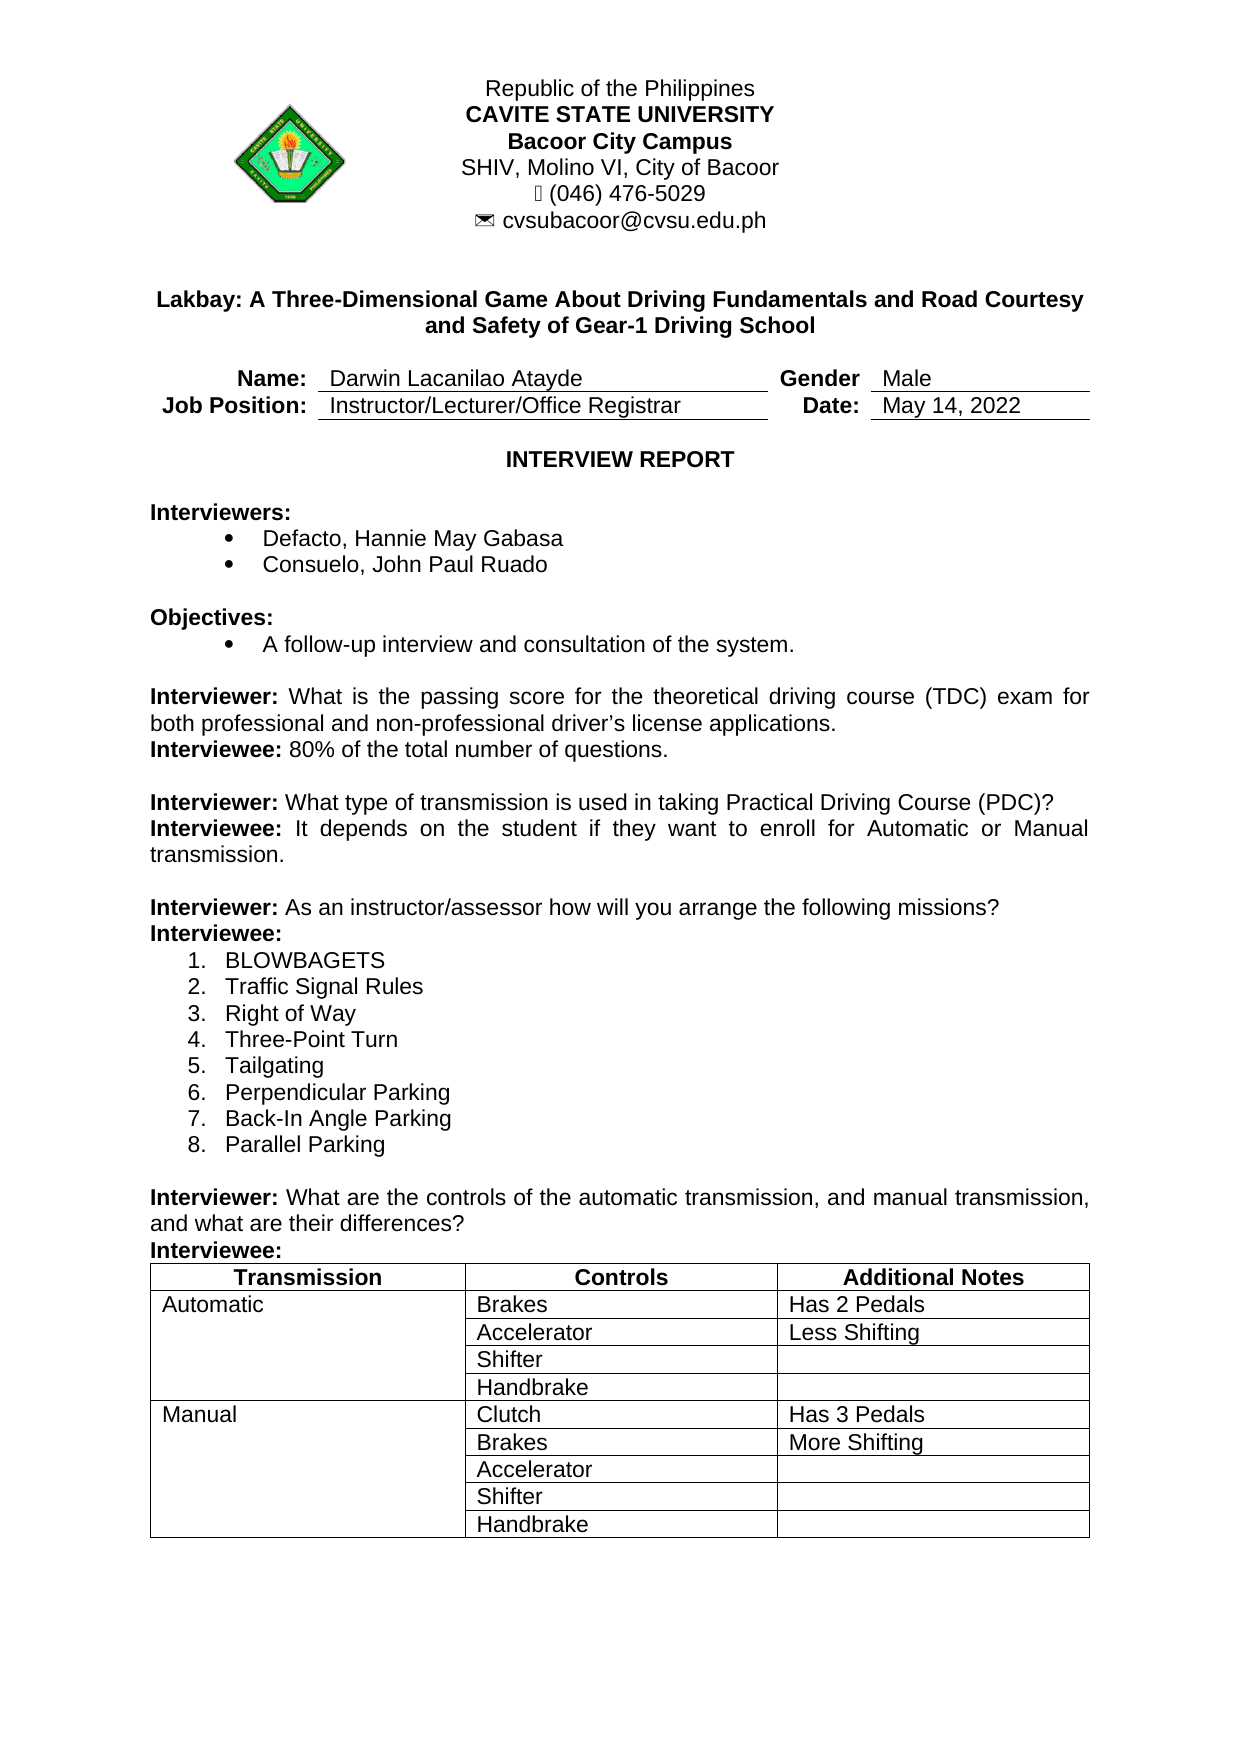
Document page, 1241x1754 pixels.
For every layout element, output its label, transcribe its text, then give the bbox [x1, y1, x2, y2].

list Three-Point Turn [187, 1026, 1090, 1052]
table_cell Shifter [466, 1483, 777, 1509]
table_cell Instructor/Lecturer/Office Registrar [318, 392, 768, 419]
list Consuelo, John Paul Ruado [225, 551, 1090, 578]
table_cell Less Shifting [778, 1319, 1089, 1345]
list Back-In Angle Parking [187, 1105, 1090, 1131]
list Parallel Parking [187, 1131, 1090, 1158]
table_cell Brakes [466, 1291, 777, 1318]
table_cell Clutch [466, 1401, 777, 1427]
list Traffic Signal Rules [187, 973, 1090, 999]
table_cell Brakes [466, 1429, 777, 1455]
table_cell Job Position: [150, 391, 318, 419]
text Interviewers: [150, 499, 1090, 525]
text Interviewer: What type of transmission is used in taking Practical Driving Course (PDC)? [150, 789, 1090, 815]
table_cell Manual [151, 1401, 465, 1537]
table_cell Accelerator [466, 1319, 777, 1345]
table_cell More Shifting [778, 1429, 1089, 1455]
list BLOWBAGETS [187, 947, 1090, 973]
table_cell [778, 1346, 1089, 1373]
text Interviewee: [150, 1237, 1090, 1263]
table_cell [778, 1483, 1089, 1509]
table_cell Handbrake [466, 1511, 777, 1537]
table_cell Accelerator [466, 1456, 777, 1482]
text Interviewee: [150, 920, 1090, 947]
text Interviewee: It depends on the student if they want to enroll for Automatic or Manual transmission. [150, 815, 1090, 868]
table_cell Automatic [151, 1291, 465, 1400]
text Lakbay: A Three-Dimensional Game About Driving Fundamentals and Road Courtesy and Safety of Gear-1 Driving School [150, 286, 1090, 338]
table_cell Handbrake [466, 1374, 777, 1400]
table_cell May 14, 2022 [871, 392, 1090, 419]
table_header Transmission [151, 1264, 465, 1290]
text Interviewer: What is the passing score for the theoretical driving course (TDC) exam for both professional and non-professional driver’s license applications. [150, 683, 1090, 736]
table_cell [778, 1511, 1089, 1537]
table_header Controls [466, 1264, 777, 1290]
table_header Gender [768, 365, 871, 391]
table_header Darwin Lacanilao Atayde [318, 365, 768, 391]
text Interviewer: What are the controls of the automatic transmission, and manual transmission, and what are their differences? [150, 1184, 1090, 1237]
list A follow-up interview and consultation of the system. [225, 631, 1090, 657]
table_cell Has 2 Pedals [778, 1291, 1089, 1318]
table_cell Date: [768, 391, 871, 419]
table_cell [778, 1456, 1089, 1482]
table_header Name: [150, 365, 318, 391]
subtitle INTERVIEW REPORT [150, 446, 1090, 472]
picture [233, 97, 347, 211]
list Right of Way [187, 999, 1090, 1026]
text Interviewee: 80% of the total number of questions. [150, 736, 1090, 762]
text Interviewer: As an instructor/assessor how will you arrange the following missions? [150, 894, 1090, 920]
list Perpendicular Parking [187, 1078, 1090, 1105]
list Defacto, Hannie May Gabasa [225, 525, 1090, 551]
text Objectives: [150, 604, 1090, 631]
table_header Male [871, 365, 1090, 391]
table_cell Shifter [466, 1346, 777, 1373]
list Tailgating [187, 1052, 1090, 1078]
table_cell [778, 1374, 1089, 1400]
table_cell Has 3 Pedals [778, 1401, 1089, 1427]
table_header Additional Notes [778, 1264, 1089, 1290]
